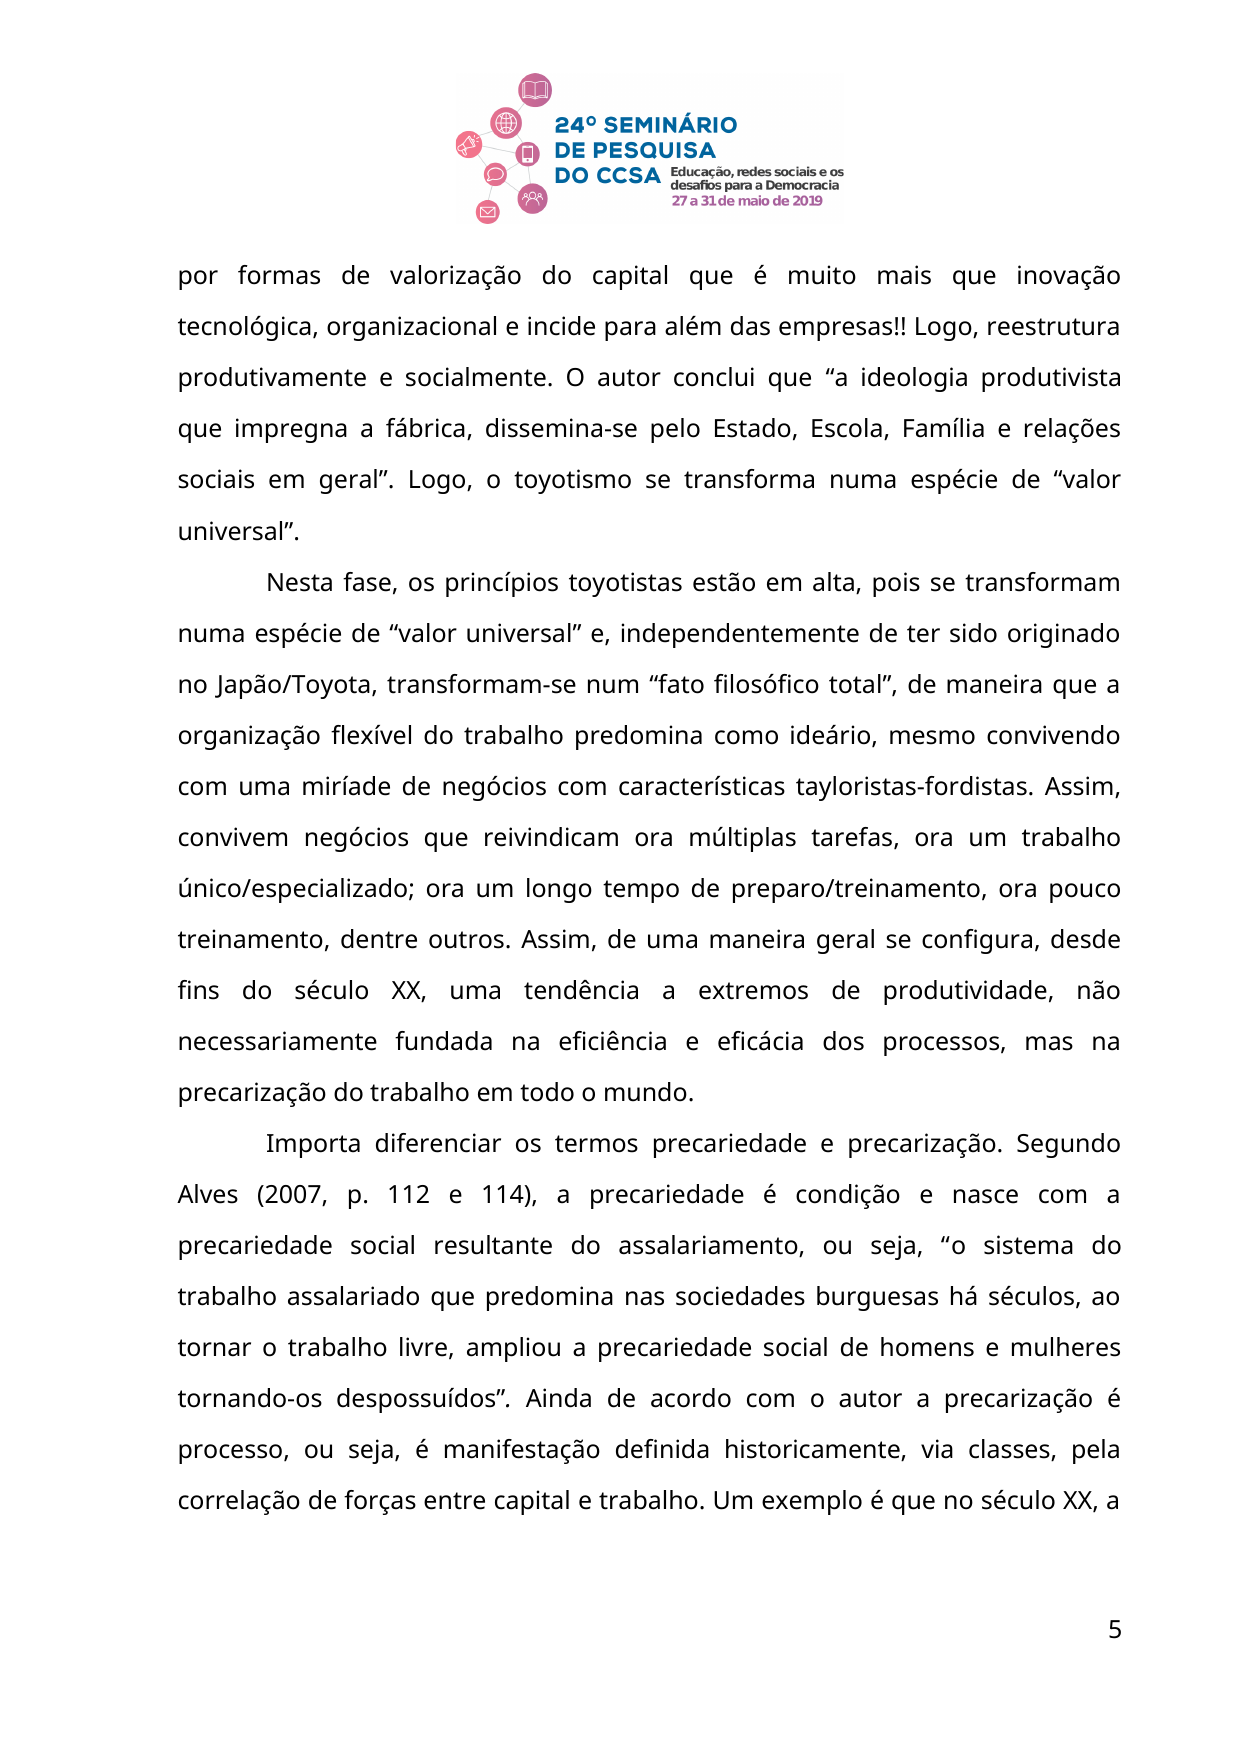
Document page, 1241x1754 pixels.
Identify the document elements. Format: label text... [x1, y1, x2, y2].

text Nesta fase, os princípios toyotistas estão em alta, pois se transformam numa espécie de “valor universal” e, independentemente de ter sido originado no Japão/Toyota, transformam-se num “fato filosófico total”, de maneira que a organização flexível do trabalho predomina como ideário, mesmo convivendo com uma miríade de negócios com características tayloristas-fordistas. Assim, convivem negócios que reivindicam ora múltiplas tarefas, ora um trabalho único/especializado; ora um longo tempo de preparo/treinamento, ora pouco treinamento, dentre outros. Assim, de uma maneira geral se configura, desde fins do século XX, uma tendência a extremos de produtividade, não necessariamente fundada na eficiência e eficácia dos processos, mas na precarização do trabalho em todo o mundo. [177, 564, 1122, 1109]
picture [455, 73, 844, 224]
